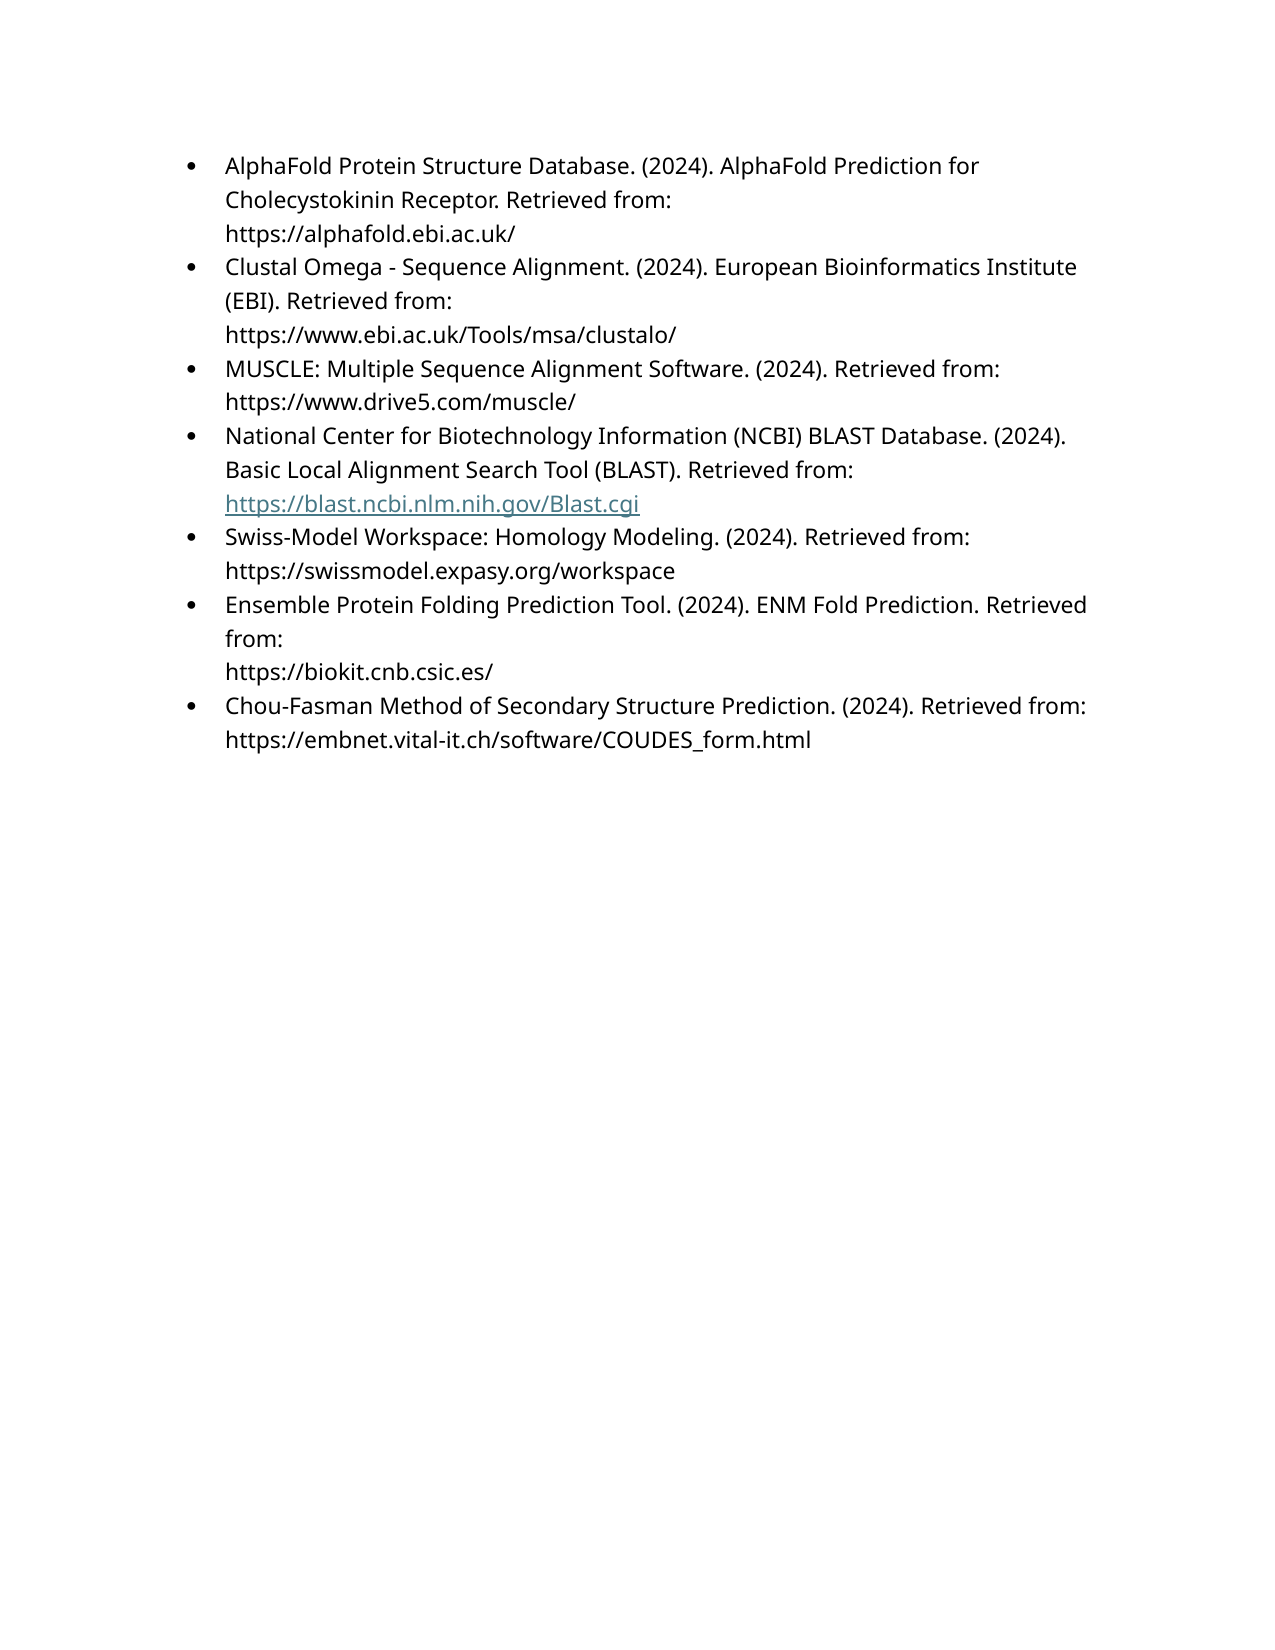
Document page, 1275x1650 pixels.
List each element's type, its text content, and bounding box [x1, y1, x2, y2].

list AlphaFold Protein Structure Database. (2024). AlphaFold Prediction for Cholecystokinin Receptor. Retrieved from: https://alphafold.ebi.ac.uk/ [187, 150, 1125, 249]
list Clustal Omega - Sequence Alignment. (2024). European Bioinformatics Institute (EBI). Retrieved from: https://www.ebi.ac.uk/Tools/msa/clustalo/ [187, 251, 1125, 350]
list MUSCLE: Multiple Sequence Alignment Software. (2024). Retrieved from: https://www.drive5.com/muscle/ [187, 352, 1125, 417]
list National Center for Biotechnology Information (NCBI) BLAST Database. (2024). Basic Local Alignment Search Tool (BLAST). Retrieved from: https://blast.ncbi.nlm.nih.gov/Blast.cgi [187, 420, 1125, 519]
list Chou-Fasman Method of Secondary Structure Prediction. (2024). Retrieved from: https://embnet.vital-it.ch/software/COUDES_form.html [187, 690, 1125, 755]
list Ensemble Protein Folding Prediction Tool. (2024). ENM Fold Prediction. Retrieved from: https://biokit.cnb.csic.es/ [187, 589, 1125, 687]
list Swiss-Model Workspace: Homology Modeling. (2024). Retrieved from: https://swissmodel.expasy.org/workspace [187, 521, 1125, 586]
